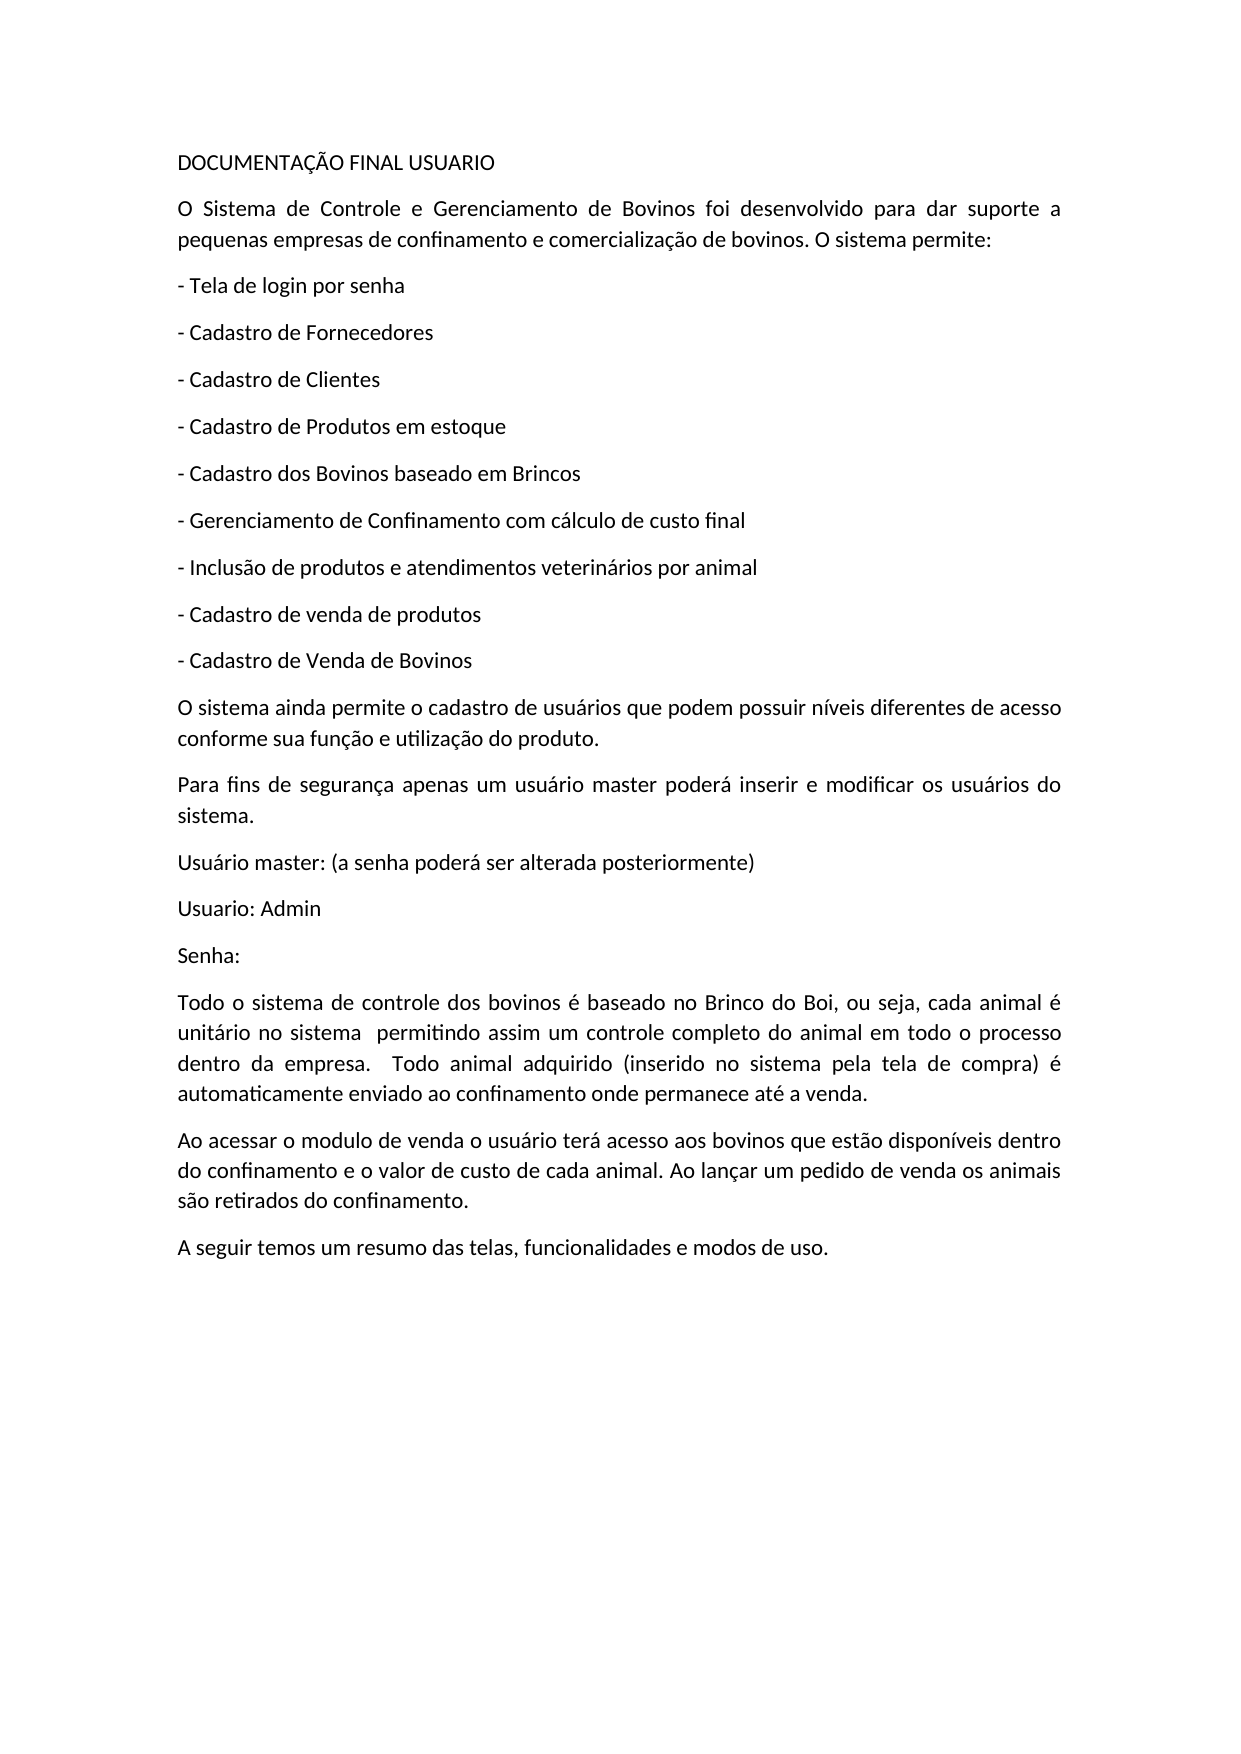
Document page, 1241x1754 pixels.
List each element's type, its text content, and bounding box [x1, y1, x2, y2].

text - Cadastro de Venda de Bovinos [177, 647, 1063, 674]
text Usuario: Admin [177, 894, 1063, 922]
text - Tela de login por senha [177, 272, 1063, 299]
text - Cadastro de Clientes [177, 365, 1063, 393]
text Para fins de segurança apenas um usuário master poderá inserir e modificar os usuários do sistema. [177, 771, 1063, 829]
text O sistema ainda permite o cadastro de usuários que podem possuir níveis diferentes de acesso conforme sua função e utilização do produto. [177, 693, 1063, 752]
text - Cadastro de venda de produtos [177, 600, 1063, 628]
text - Gerenciamento de Confinamento com cálculo de custo final [177, 506, 1063, 534]
text - Cadastro de Fornecedores [177, 318, 1063, 346]
text Ao acessar o modulo de venda o usuário terá acesso aos bovinos que estão disponíveis dentro do confinamento e o valor de custo de cada animal. Ao lançar um pedido de venda os animais são retirados do confinamento. [177, 1126, 1063, 1214]
text - Cadastro de Produtos em estoque [177, 412, 1063, 440]
text DOCUMENTAÇÃO FINAL USUARIO [177, 148, 1063, 176]
text - Inclusão de produtos e atendimentos veterinários por animal [177, 553, 1063, 581]
text A seguir temos um resumo das telas, funcionalidades e modos de uso. [177, 1233, 1063, 1261]
text O Sistema de Controle e Gerenciamento de Bovinos foi desenvolvido para dar suporte a pequenas empresas de confinamento e comercialização de bovinos. O sistema permite: [177, 194, 1063, 253]
text - Cadastro dos Bovinos baseado em Brincos [177, 459, 1063, 487]
text Todo o sistema de controle dos bovinos é baseado no Brinco do Boi, ou seja, cada animal é unitário no sistema permitindo assim um controle completo do animal em todo o processo dentro da empresa. Todo animal adquirido (inserido no sistema pela tela de compra) é automaticamente enviado ao confinamento onde permanece até a venda. [177, 988, 1063, 1107]
text Usuário master: (a senha poderá ser alterada posteriormente) [177, 848, 1063, 876]
text Senha: [177, 941, 1063, 969]
